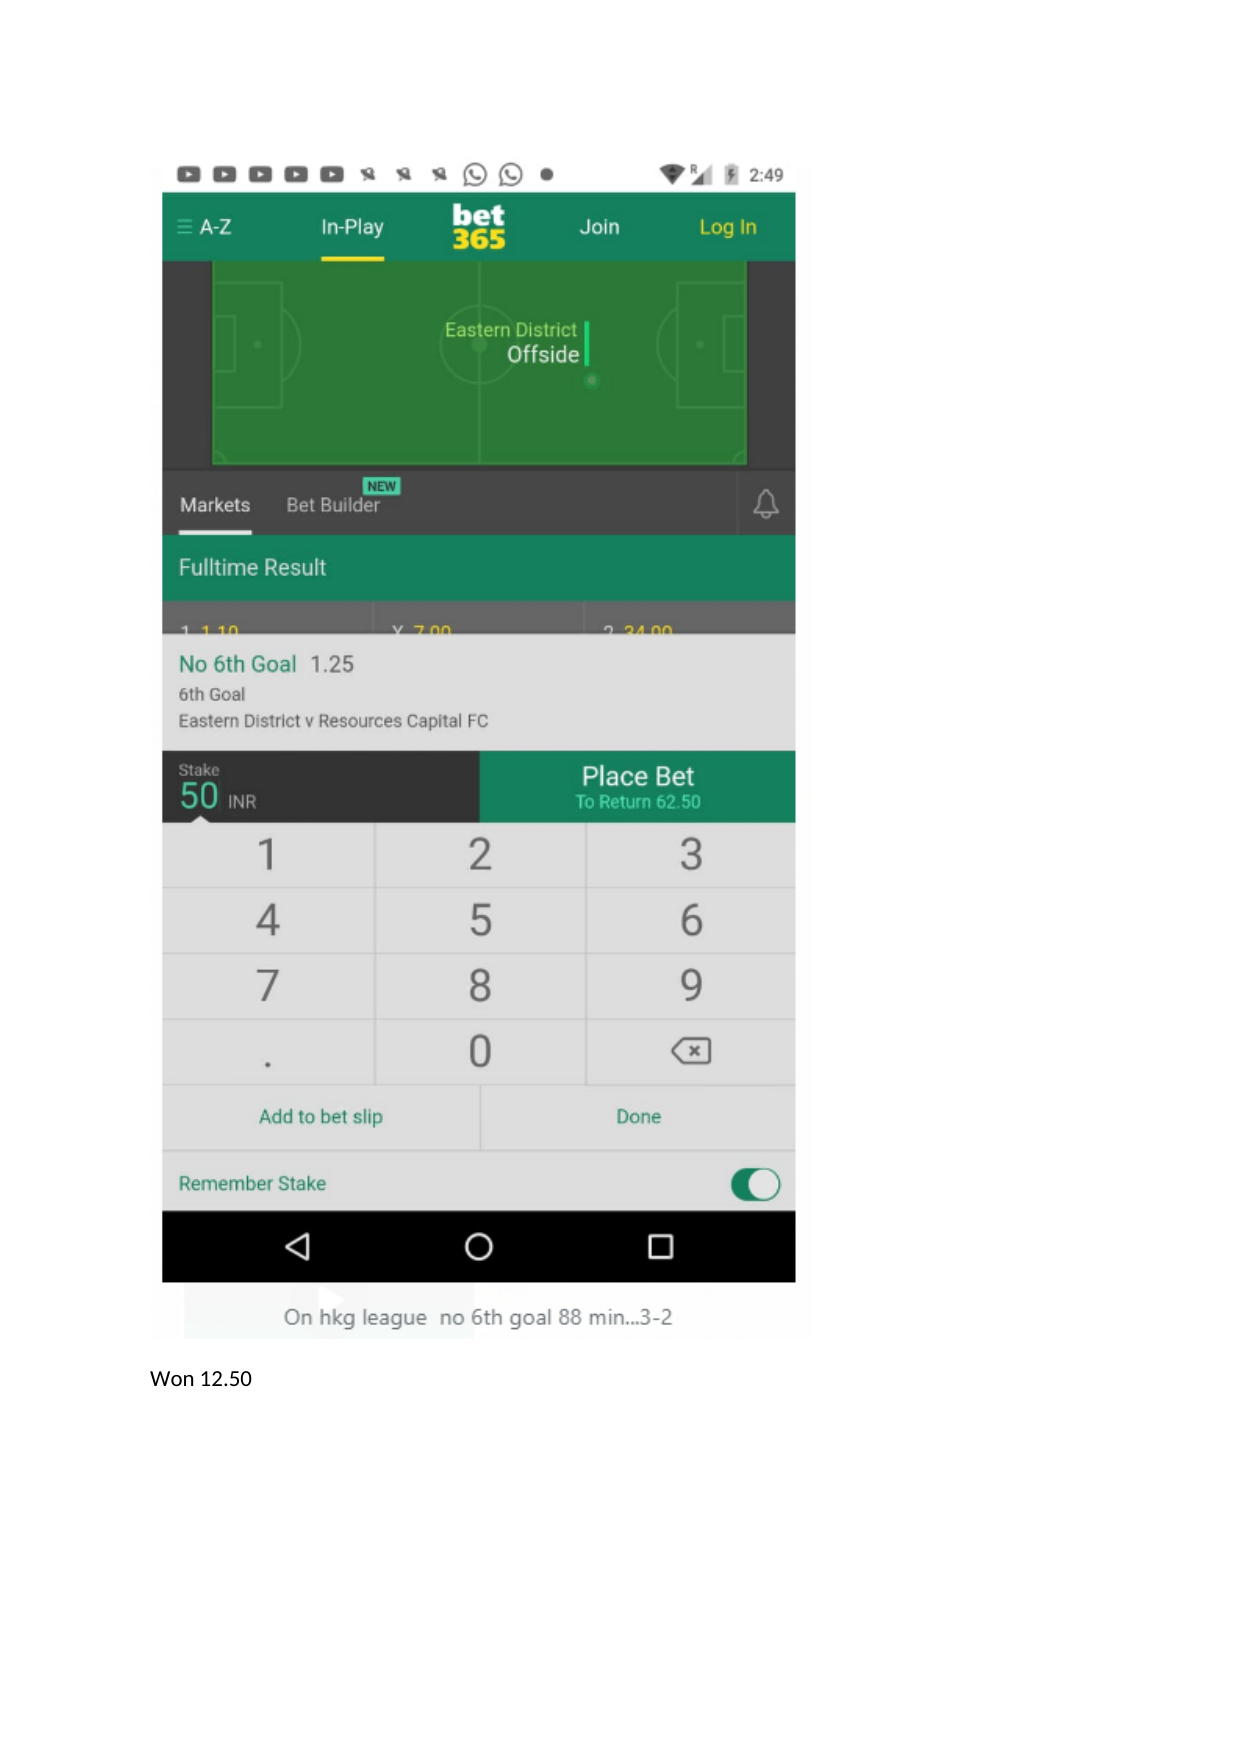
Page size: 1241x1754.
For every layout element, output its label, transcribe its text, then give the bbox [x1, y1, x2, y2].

text Won 12.50 [150, 1364, 1090, 1392]
picture [150, 150, 813, 1339]
